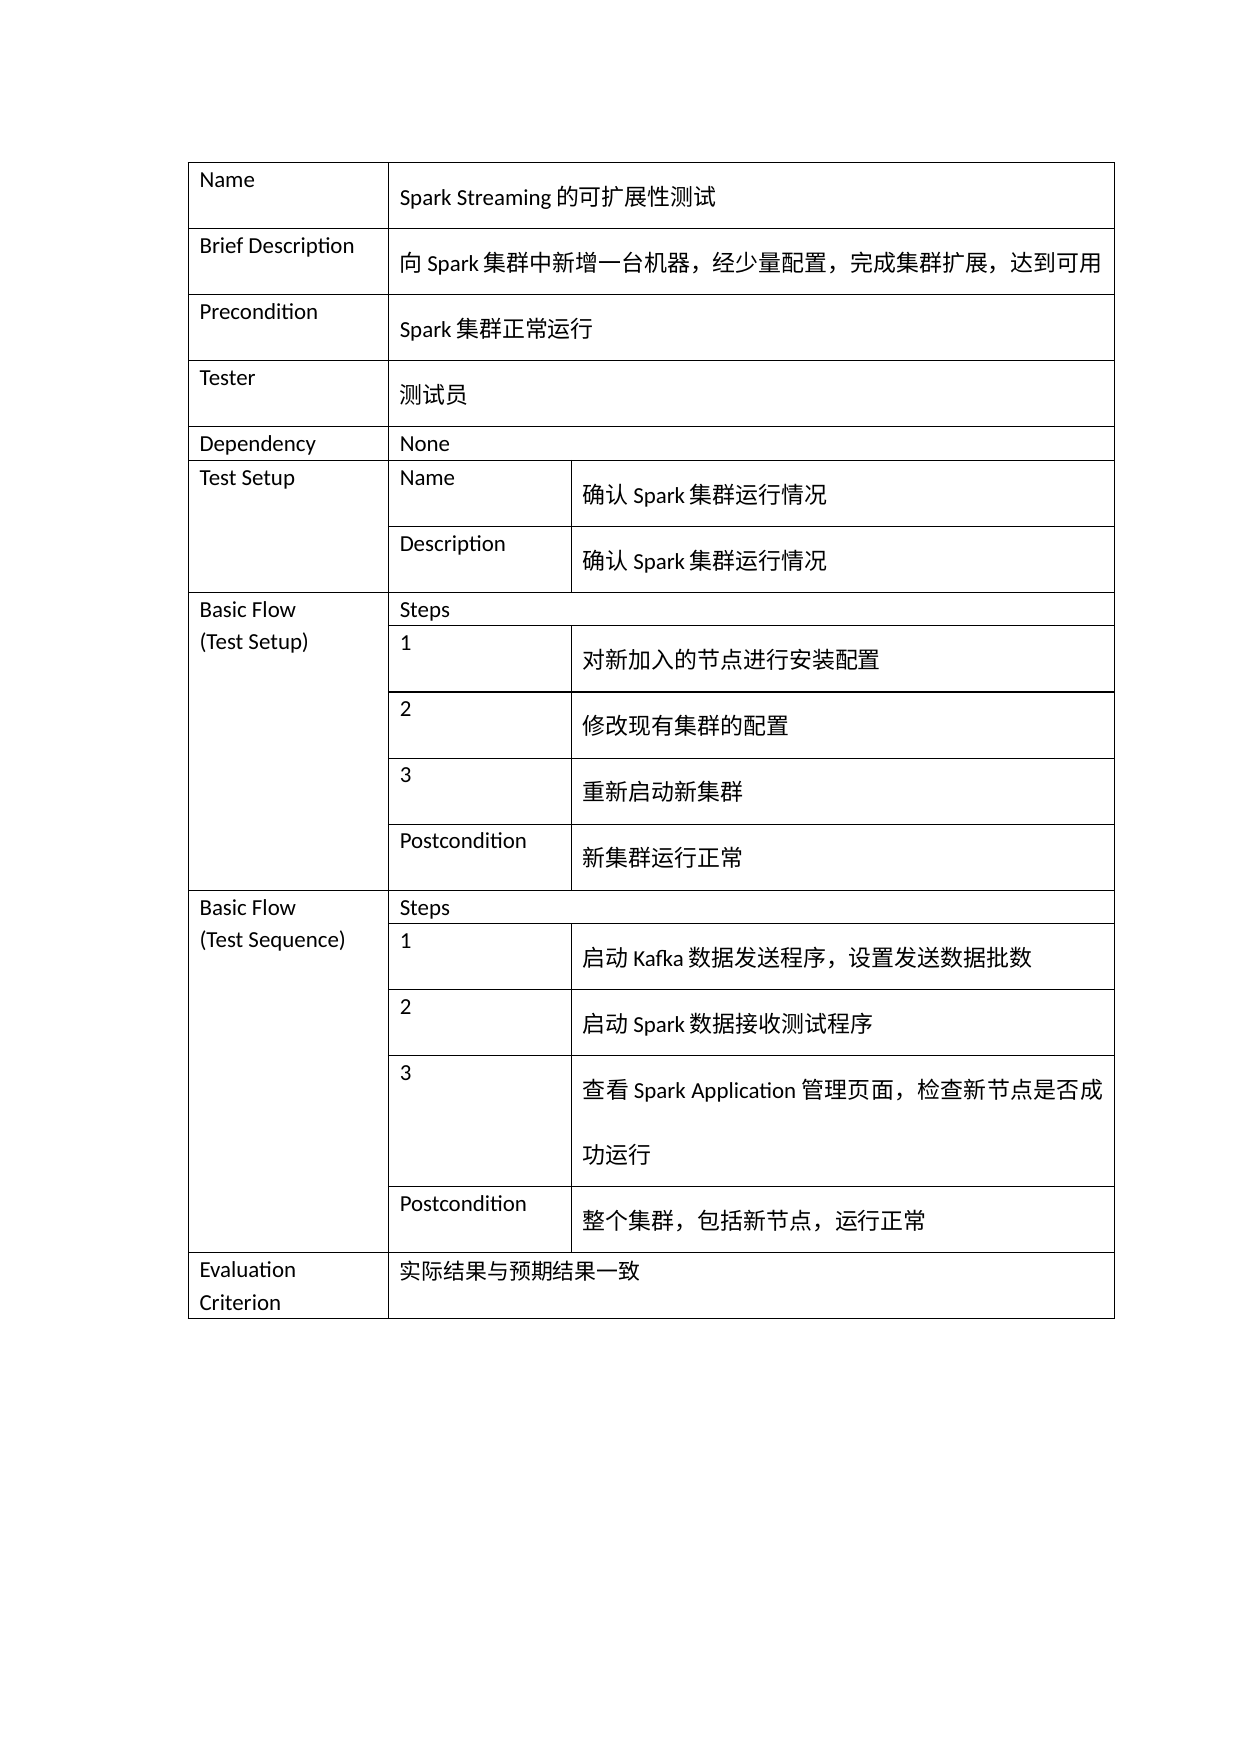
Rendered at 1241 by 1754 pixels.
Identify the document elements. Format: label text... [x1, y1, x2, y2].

table_cell 2 [389, 693, 571, 757]
table_cell 2 [389, 990, 571, 1055]
table_cell 整个集群，包括新节点，运行正常 [572, 1187, 1114, 1252]
table_cell Name [189, 163, 388, 228]
table_cell Dependency [189, 427, 388, 460]
table_cell 确认Spark集群运行情况 [572, 461, 1114, 526]
table_cell Basic Flow (Test Sequence) [189, 891, 388, 1252]
table_cell Brief Description [189, 229, 388, 294]
table_cell Steps [389, 593, 1114, 625]
table_cell None [389, 427, 1114, 460]
table_cell 修改现有集群的配置 [572, 693, 1114, 757]
table_cell 启动Spark数据接收测试程序 [572, 990, 1114, 1055]
table_cell Description [389, 527, 571, 592]
table_cell 启动Kafka数据发送程序，设置发送数据批数 [572, 924, 1114, 989]
table_cell 3 [389, 759, 571, 823]
table_cell 向Spark集群中新增一台机器，经少量配置，完成集群扩展，达到可用 [389, 229, 1114, 294]
table_cell 重新启动新集群 [572, 759, 1114, 823]
table_cell 3 [389, 1056, 571, 1186]
table_cell 测试员 [389, 361, 1114, 426]
table_cell Name [389, 461, 571, 526]
table_cell 确认Spark集群运行情况 [572, 527, 1114, 592]
table_cell Evaluation Criterion [189, 1253, 388, 1318]
table_cell Tester [189, 361, 388, 426]
table_cell Spark集群正常运行 [389, 295, 1114, 360]
table_cell 1 [389, 626, 571, 691]
table_cell Postcondition [389, 1187, 571, 1252]
table_cell Test Setup [189, 461, 388, 592]
table_cell 实际结果与预期结果一致 [389, 1253, 1114, 1318]
table_cell Steps [389, 891, 1114, 923]
table_cell Postcondition [389, 825, 571, 889]
table_cell Spark Streaming的可扩展性测试 [389, 163, 1114, 228]
table_cell 1 [389, 924, 571, 989]
table_cell Basic Flow (Test Setup) [189, 593, 388, 889]
table_cell 对新加入的节点进行安装配置 [572, 626, 1114, 691]
table_cell Precondition [189, 295, 388, 360]
table_cell 查看Spark Application管理页面，检查新节点是否成功运行 [572, 1056, 1114, 1186]
table_cell 新集群运行正常 [572, 825, 1114, 889]
